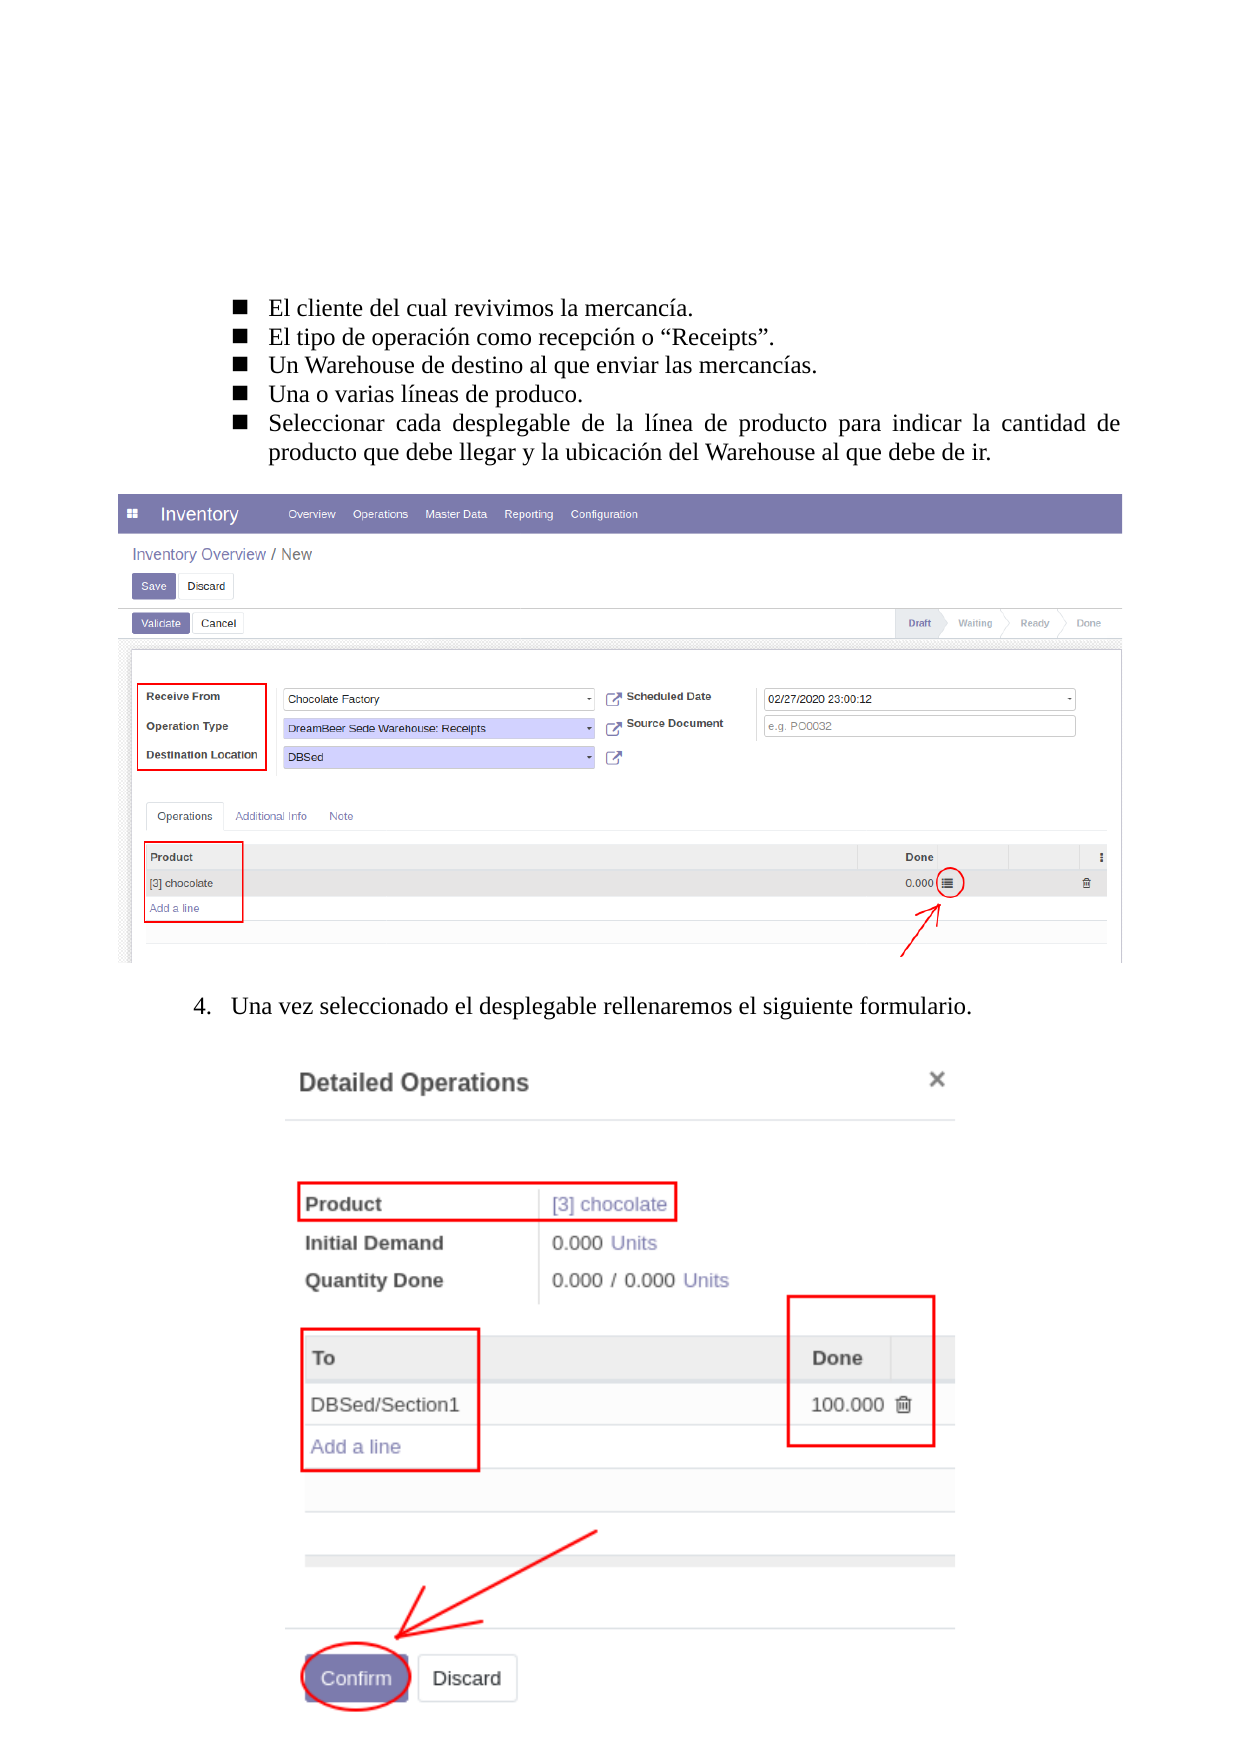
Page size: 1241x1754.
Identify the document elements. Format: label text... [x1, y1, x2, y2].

picture [118, 494, 1123, 963]
list Seleccionar cada desplegable de la línea de producto para indicar la cantidad de producto que debe llegar y la ubicación del Warehouse al que debe de ir. [231, 408, 1122, 465]
list Una o varias líneas de produco. [231, 379, 1122, 408]
list Una vez seleccionado el desplegable rellenaremos el siguiente formulario. [193, 991, 1122, 1020]
picture [285, 1049, 956, 1729]
list Un Warehouse de destino al que enviar las mercancías. [231, 350, 1122, 379]
list El cliente del cual revivimos la mercancía. [231, 293, 1122, 322]
list El tipo de operación como recepción o “Receipts”. [231, 322, 1122, 350]
